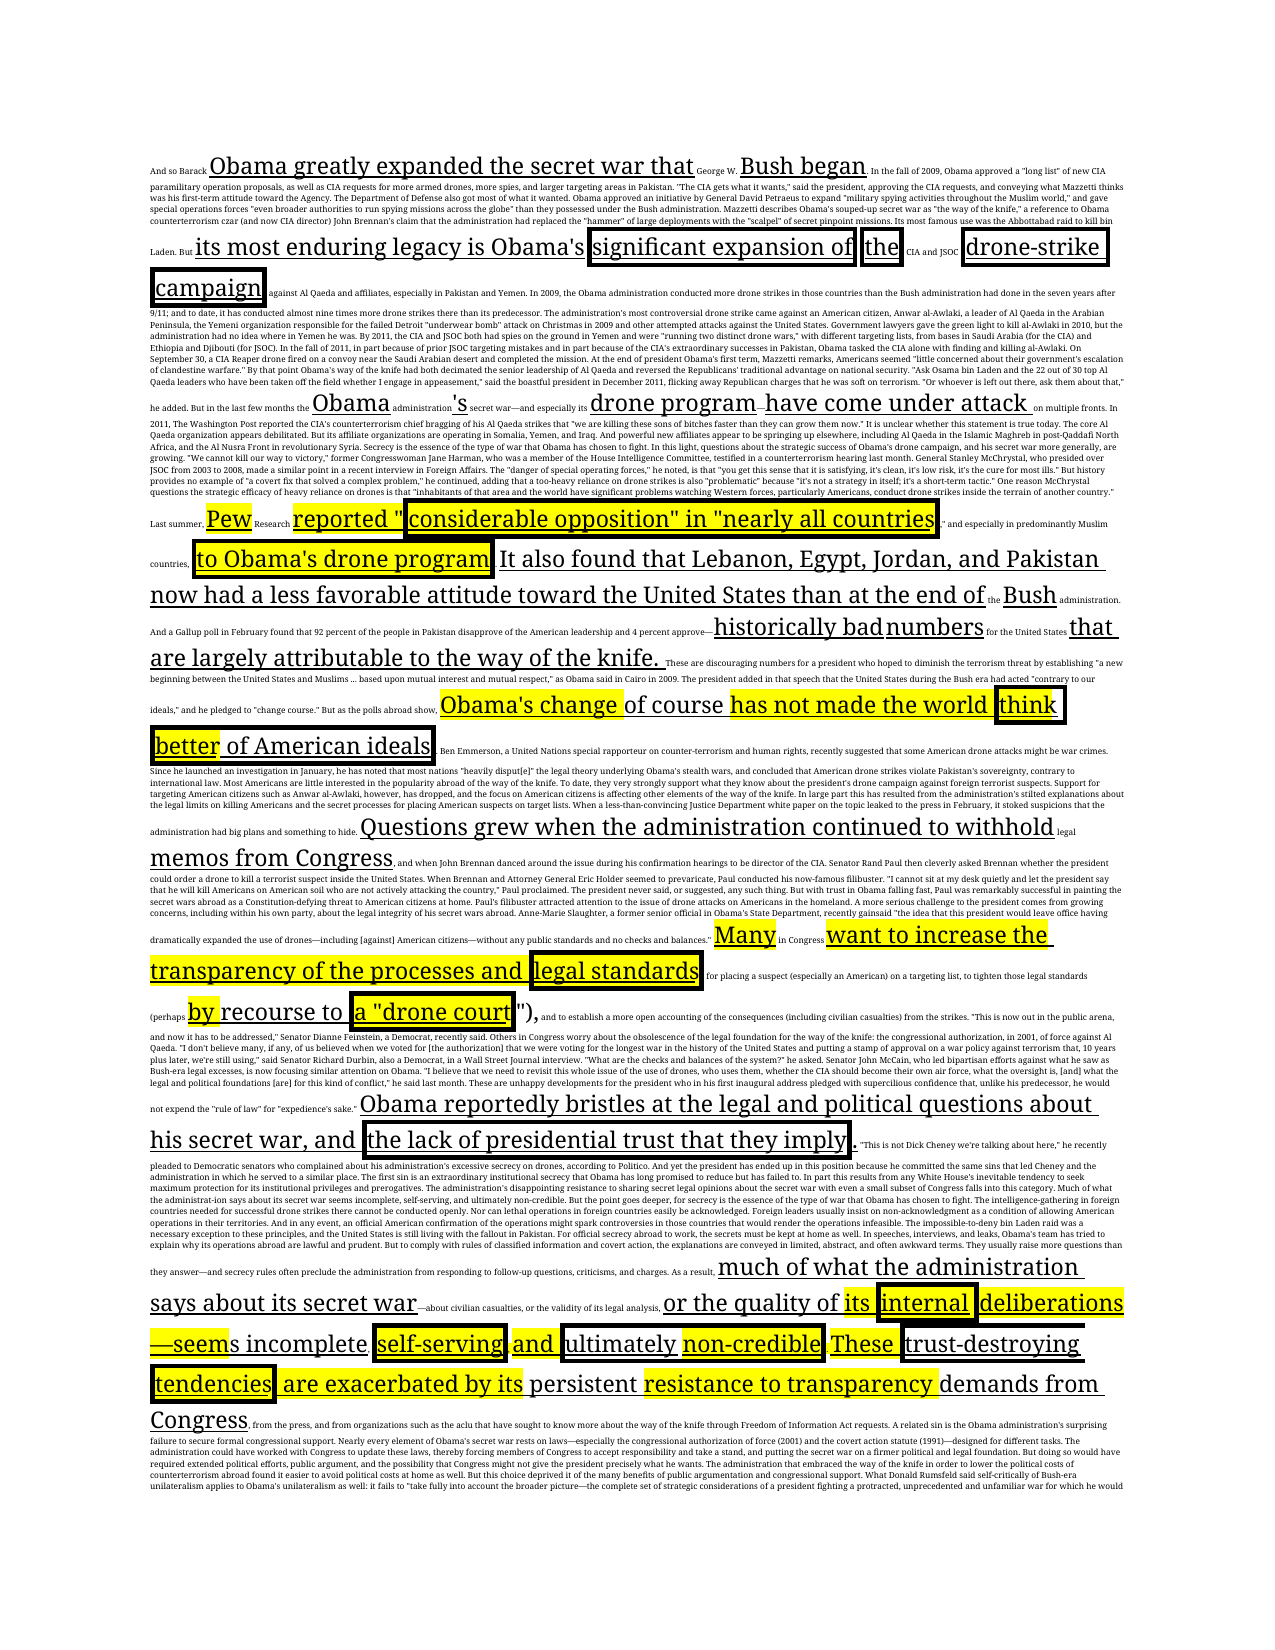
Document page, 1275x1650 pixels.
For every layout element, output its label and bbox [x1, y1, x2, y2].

text [150, 150, 1125, 1492]
